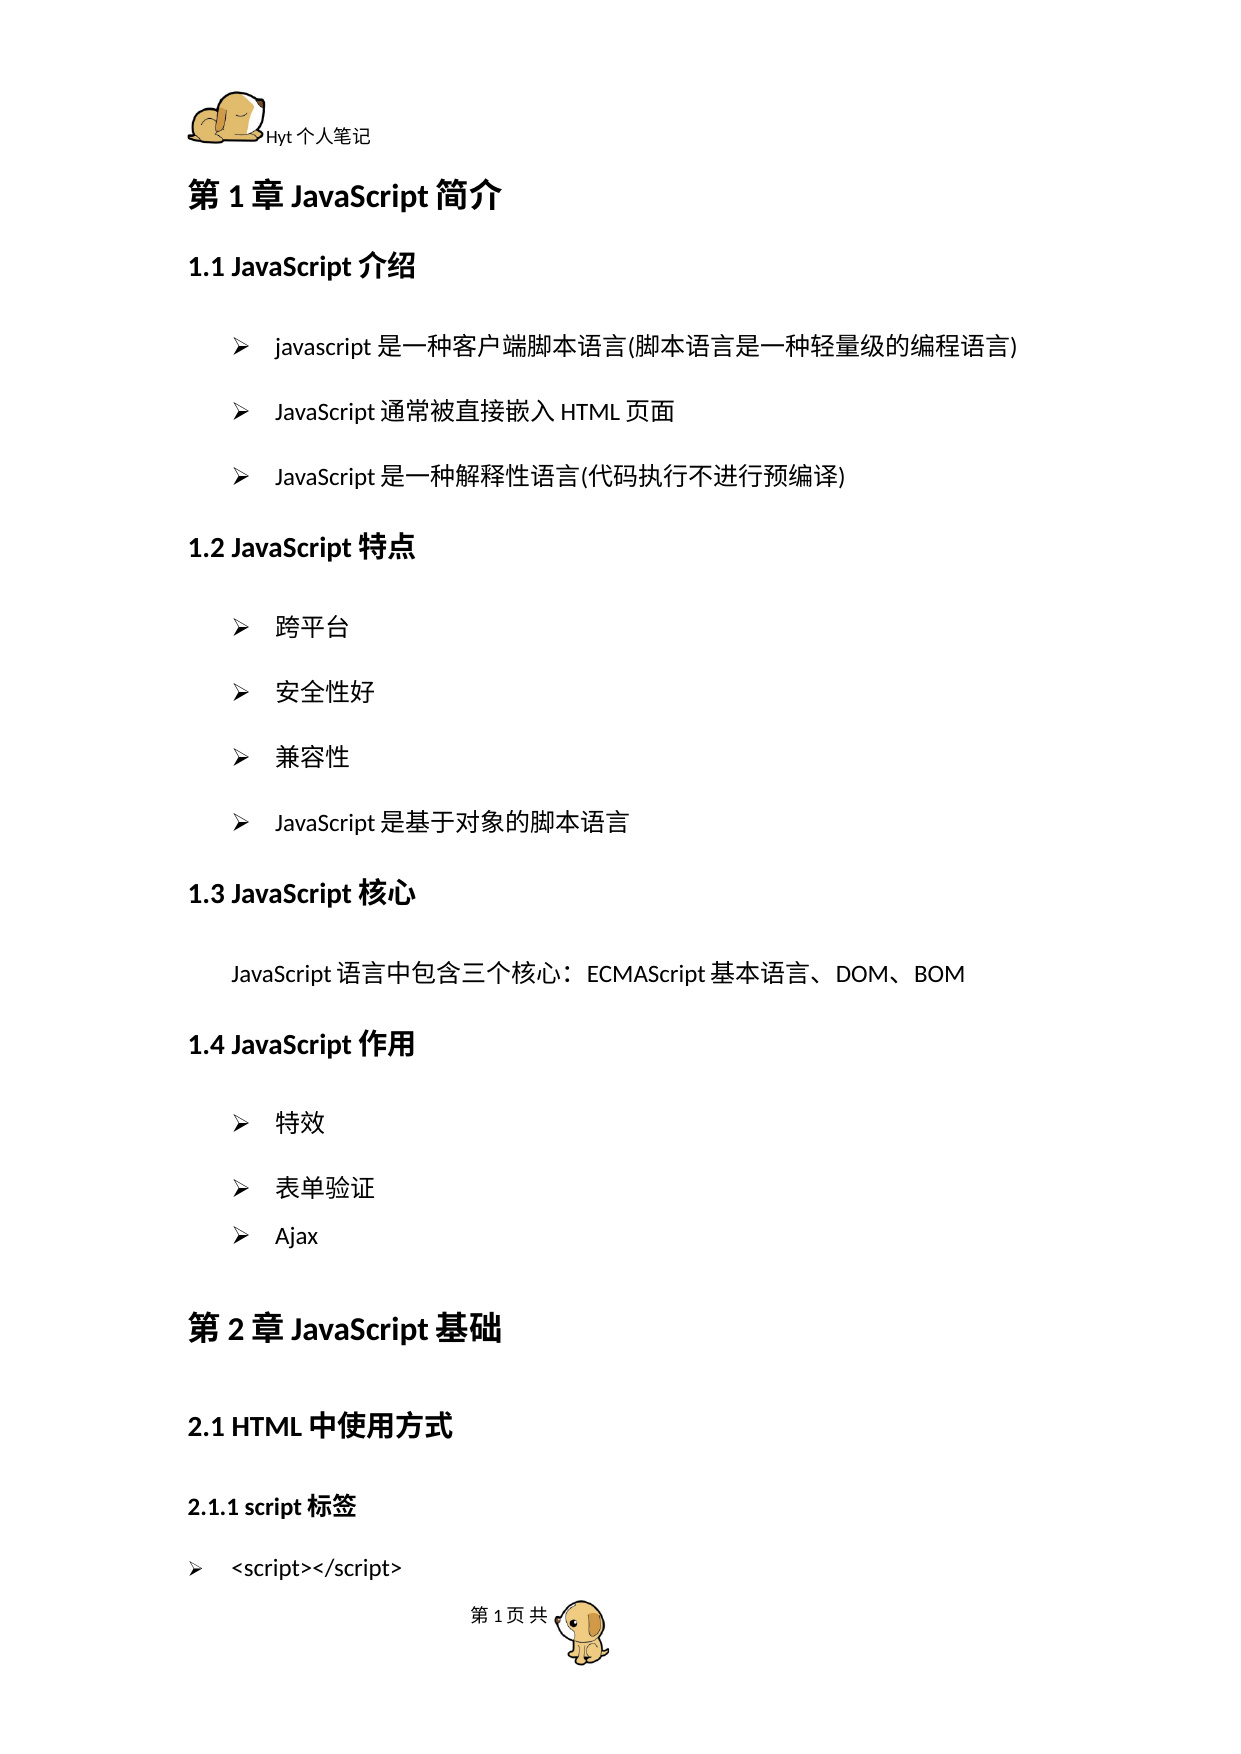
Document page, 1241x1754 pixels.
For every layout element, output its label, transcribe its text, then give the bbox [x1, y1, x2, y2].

subtitle 1.4 JavaScript作用 [187, 1009, 1053, 1074]
subtitle 2.1.1 script标签 [187, 1472, 1053, 1537]
list 表单验证 [231, 1154, 1053, 1219]
list <script></script> [187, 1552, 1053, 1584]
picture [551, 1600, 610, 1666]
list 安全性好 [231, 658, 1053, 723]
list Ajax [231, 1219, 1053, 1252]
list JavaScript语言中包含三个核心：ECMAScript基本语言、DOM、BOM [187, 939, 1053, 1004]
subtitle 第2章JavaScript基础 [187, 1294, 1053, 1359]
picture [187, 90, 266, 144]
list 兼容性 [231, 723, 1053, 788]
list JavaScript通常被直接嵌入HTML页面 [231, 377, 1053, 442]
list JavaScript是基于对象的脚本语言 [231, 788, 1053, 853]
subtitle 1.2 JavaScript特点 [187, 512, 1053, 577]
list javascript 是一种客户端脚本语言(脚本语言是一种轻量级的编程语言) [231, 312, 1053, 377]
list 特效 [231, 1089, 1053, 1154]
list 跨平台 [231, 593, 1053, 658]
subtitle 2.1 HTML中使用方式 [187, 1392, 1053, 1457]
list JavaScript是一种解释性语言(代码执行不进行预编译) [231, 442, 1053, 507]
subtitle 1.1 JavaScript介绍 [187, 231, 1053, 296]
subtitle 第1章JavaScript简介 [187, 161, 1053, 226]
subtitle 1.3 JavaScript核心 [187, 858, 1053, 923]
